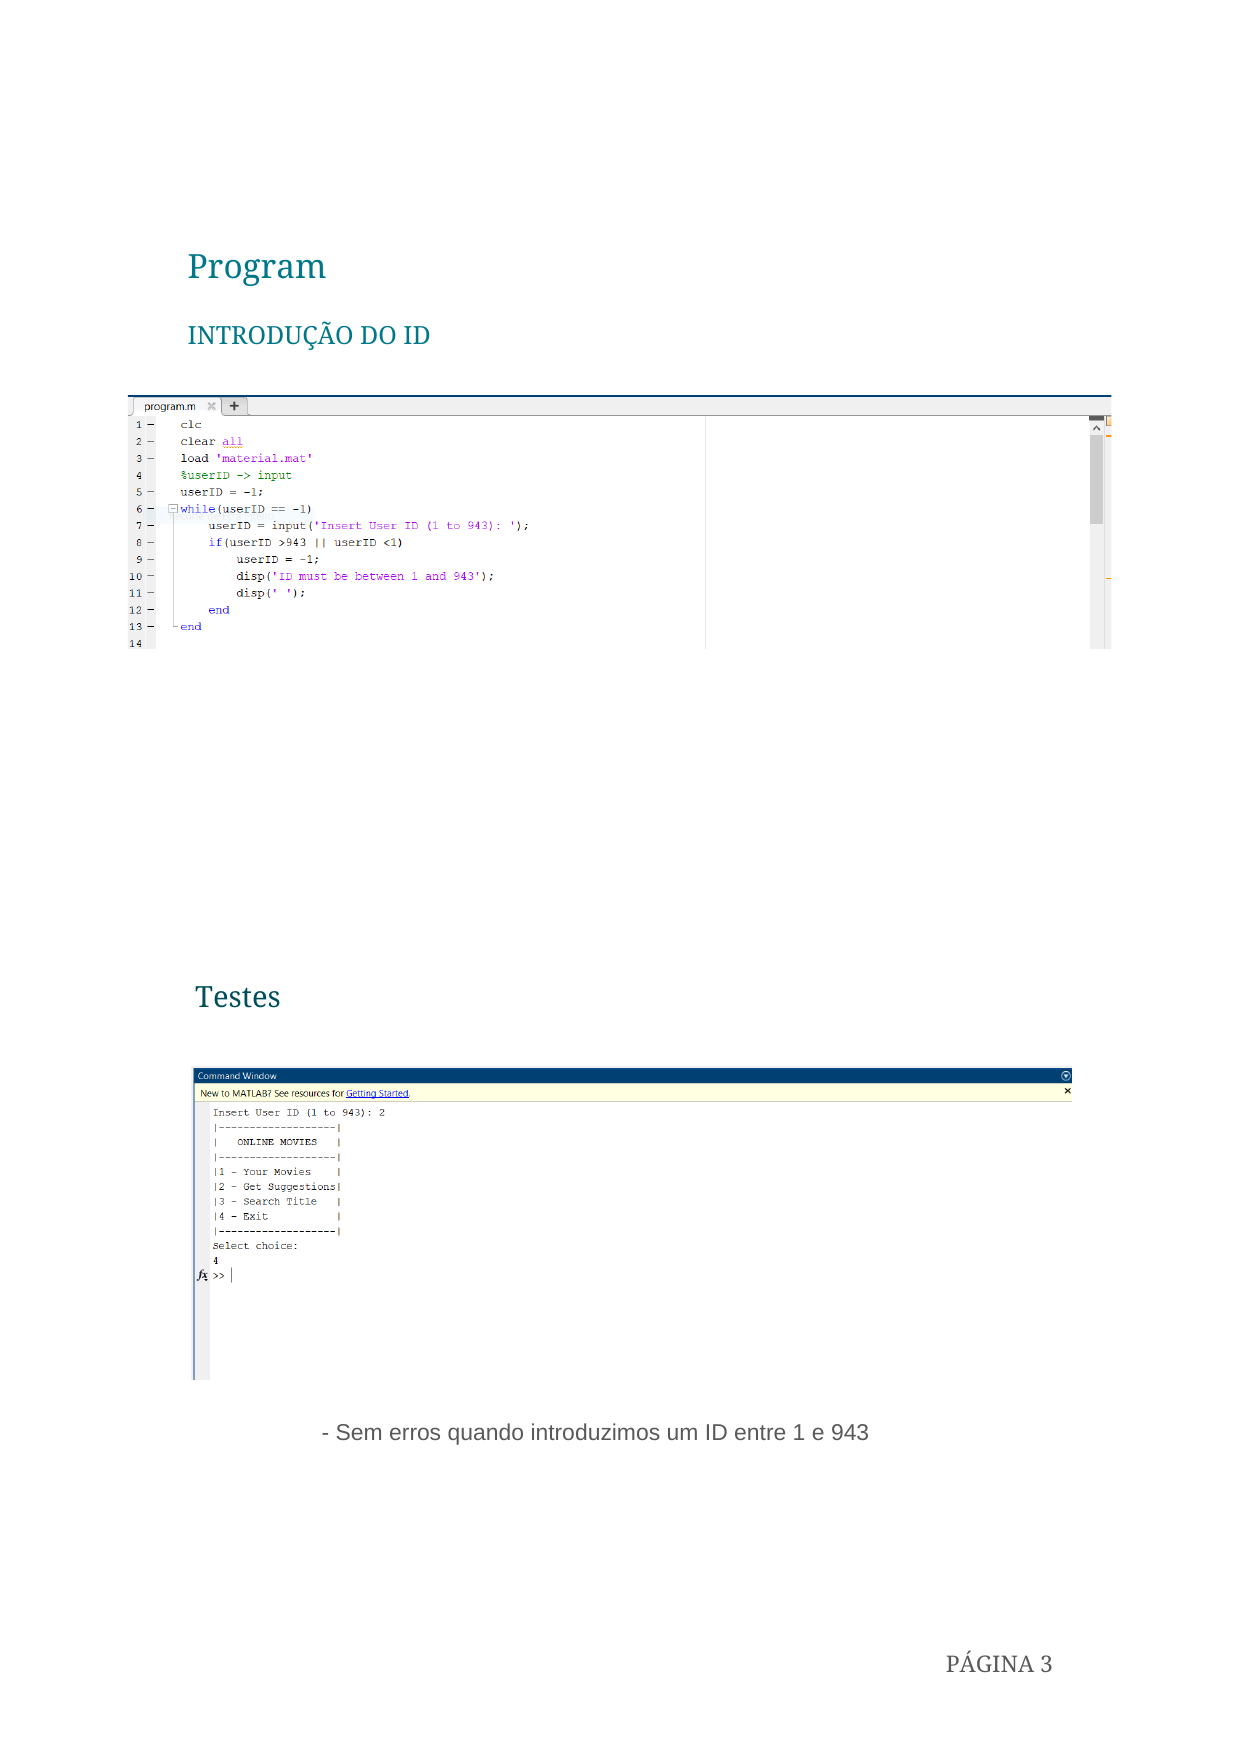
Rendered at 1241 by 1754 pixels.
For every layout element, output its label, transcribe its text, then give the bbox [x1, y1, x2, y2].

subtitle Program [187, 242, 1053, 288]
subtitle Introdução do ID [187, 317, 1053, 351]
picture [190, 1066, 1071, 1379]
subtitle Testes [187, 976, 1053, 1016]
picture [127, 395, 1112, 649]
